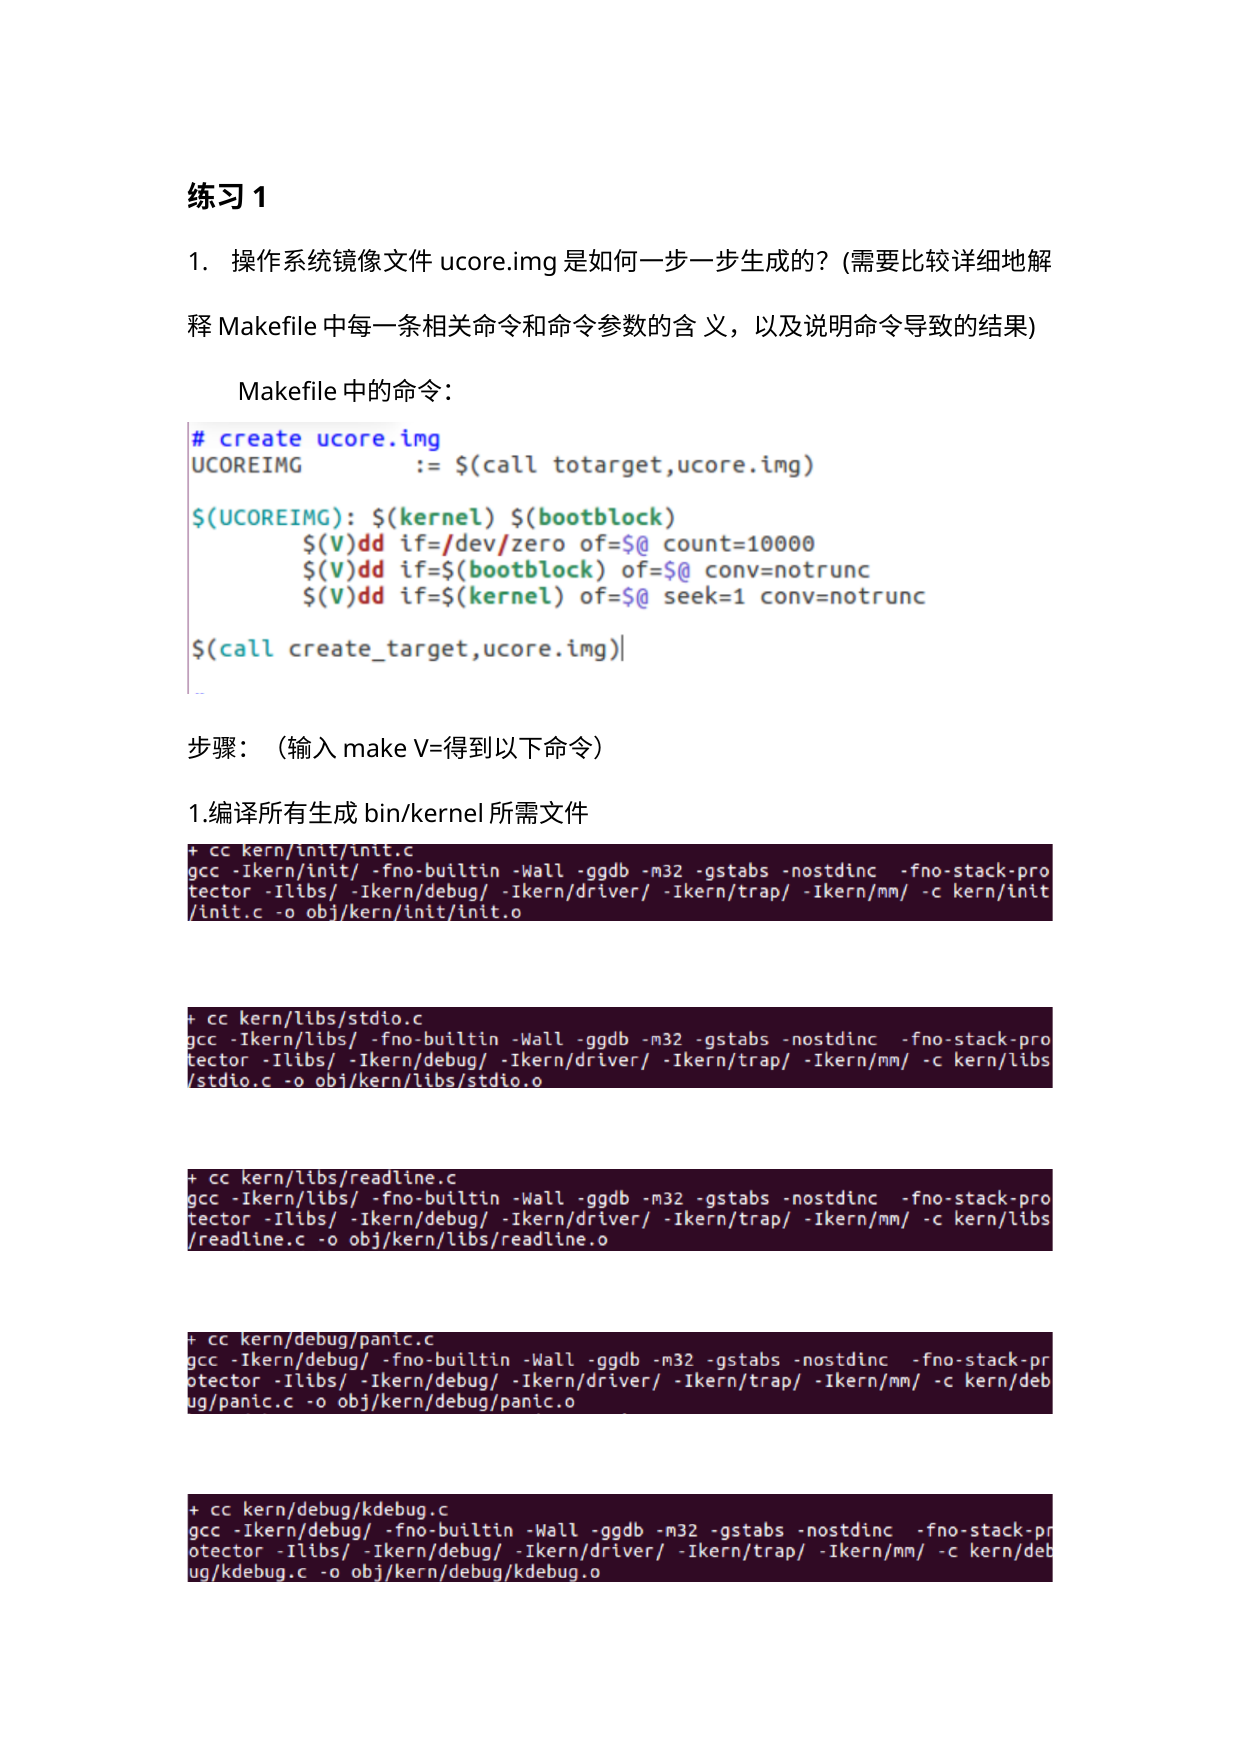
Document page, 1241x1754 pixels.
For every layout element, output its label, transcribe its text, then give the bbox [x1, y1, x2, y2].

picture [187, 1494, 1053, 1582]
text 步骤：（输入make V=得到以下命令） [187, 714, 1053, 779]
text Makefile中的命令： [187, 357, 1053, 422]
text 练习1 [187, 162, 1053, 227]
picture [187, 844, 1053, 921]
picture [187, 1332, 1053, 1414]
picture [187, 1007, 1053, 1088]
text 1.编译所有生成bin/kernel所需文件 [187, 779, 1053, 844]
picture [187, 422, 1053, 694]
picture [187, 1169, 1053, 1251]
text 1. 操作系统镜像文件ucore.img是如何一步一步生成的？(需要比较详细地解释Makefile中每一条相关命令和命令参数的含 义，以及说明命令导致的结果) [187, 227, 1053, 357]
